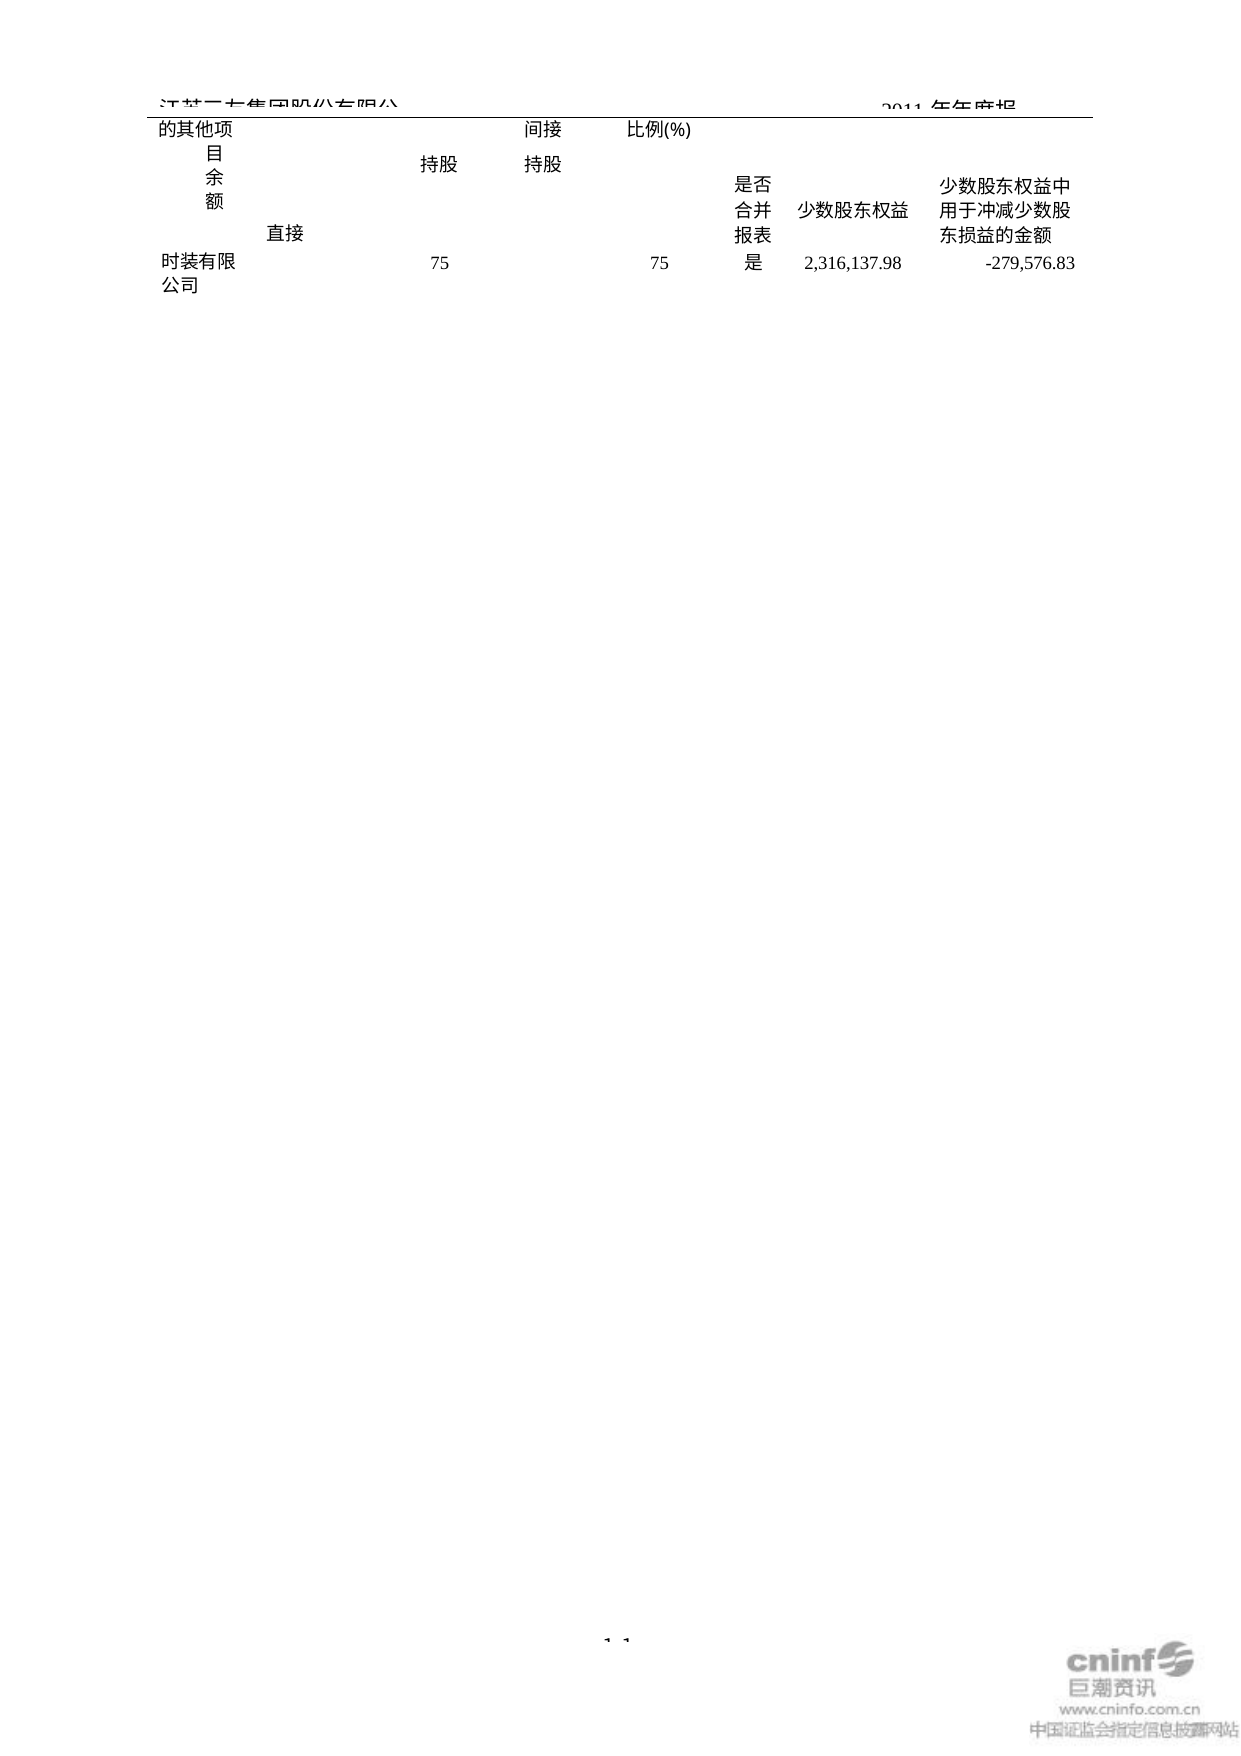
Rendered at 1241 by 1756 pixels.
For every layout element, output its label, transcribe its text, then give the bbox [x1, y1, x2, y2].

text 持股 持股 [421, 151, 694, 176]
text 少数股东权益中 用于冲减少数股 东损益的金额 [939, 174, 1071, 247]
text 直接 间接 比例(%) [421, 117, 694, 142]
text 时装有限 公司 [161, 249, 238, 297]
text 75 75 是 2,316,137.98 -279,576.83 [430, 249, 1240, 275]
text 直接 间接 比例(%) [266, 221, 377, 246]
text 是否 [734, 172, 909, 196]
text 合并 少数股东权益 报表 [734, 198, 909, 247]
picture [1029, 1633, 1241, 1754]
text 的其他项目余 额 [158, 117, 238, 213]
